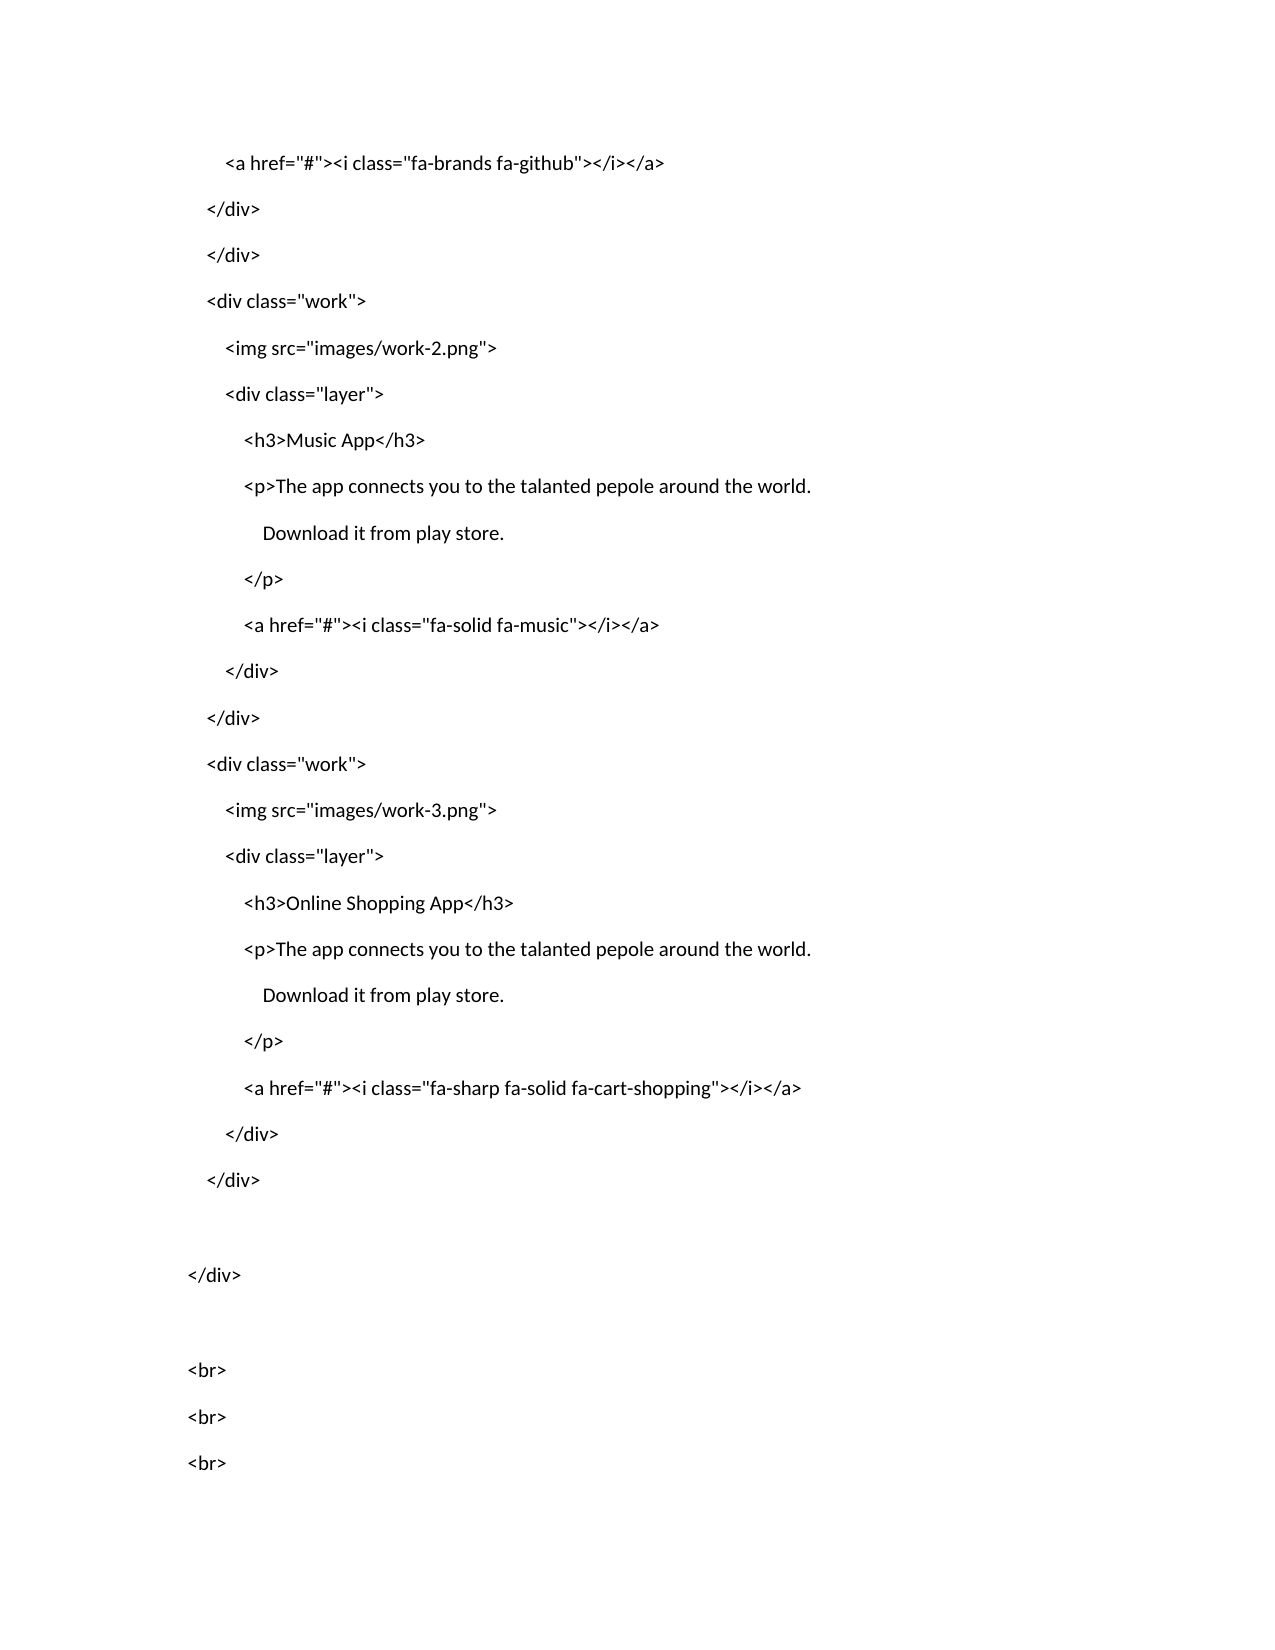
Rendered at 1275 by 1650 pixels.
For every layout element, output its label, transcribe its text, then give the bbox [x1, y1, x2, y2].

text <img src="images/work-2.png"> [150, 335, 1125, 360]
text <div class="work"> [150, 751, 1125, 777]
text <div class="layer"> [150, 844, 1125, 869]
text <img src="images/work-3.png"> [150, 797, 1125, 823]
text </div> [150, 1121, 1125, 1147]
text <br> [150, 1450, 1125, 1476]
text <p>The app connects you to the talanted pepole around the world. [150, 936, 1125, 962]
text Download it from play store. [150, 520, 1125, 545]
text <h3>Music App</h3> [150, 427, 1125, 453]
text </div> [150, 196, 1125, 222]
text </p> [150, 566, 1125, 592]
text <br> [150, 1358, 1125, 1383]
text Download it from play store. [150, 982, 1125, 1008]
text <a href="#"><i class="fa-brands fa-github"></i></a> [150, 150, 1125, 175]
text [150, 474, 1125, 499]
text <a href="#"><i class="fa-sharp fa-solid fa-cart-shopping"></i></a> [150, 1075, 1125, 1100]
text </p> [150, 1029, 1125, 1054]
text <div class="work"> [150, 289, 1125, 314]
text </div> [150, 242, 1125, 268]
text <div class="layer"> [150, 381, 1125, 407]
text <h3>Online Shopping App</h3> [150, 890, 1125, 915]
text </div> [150, 1263, 1125, 1288]
text <br> [150, 1404, 1125, 1429]
text </div> [150, 1167, 1125, 1193]
text </div> [150, 705, 1125, 730]
text <a href="#"><i class="fa-solid fa-music"></i></a> [150, 612, 1125, 638]
text </div> [150, 659, 1125, 684]
